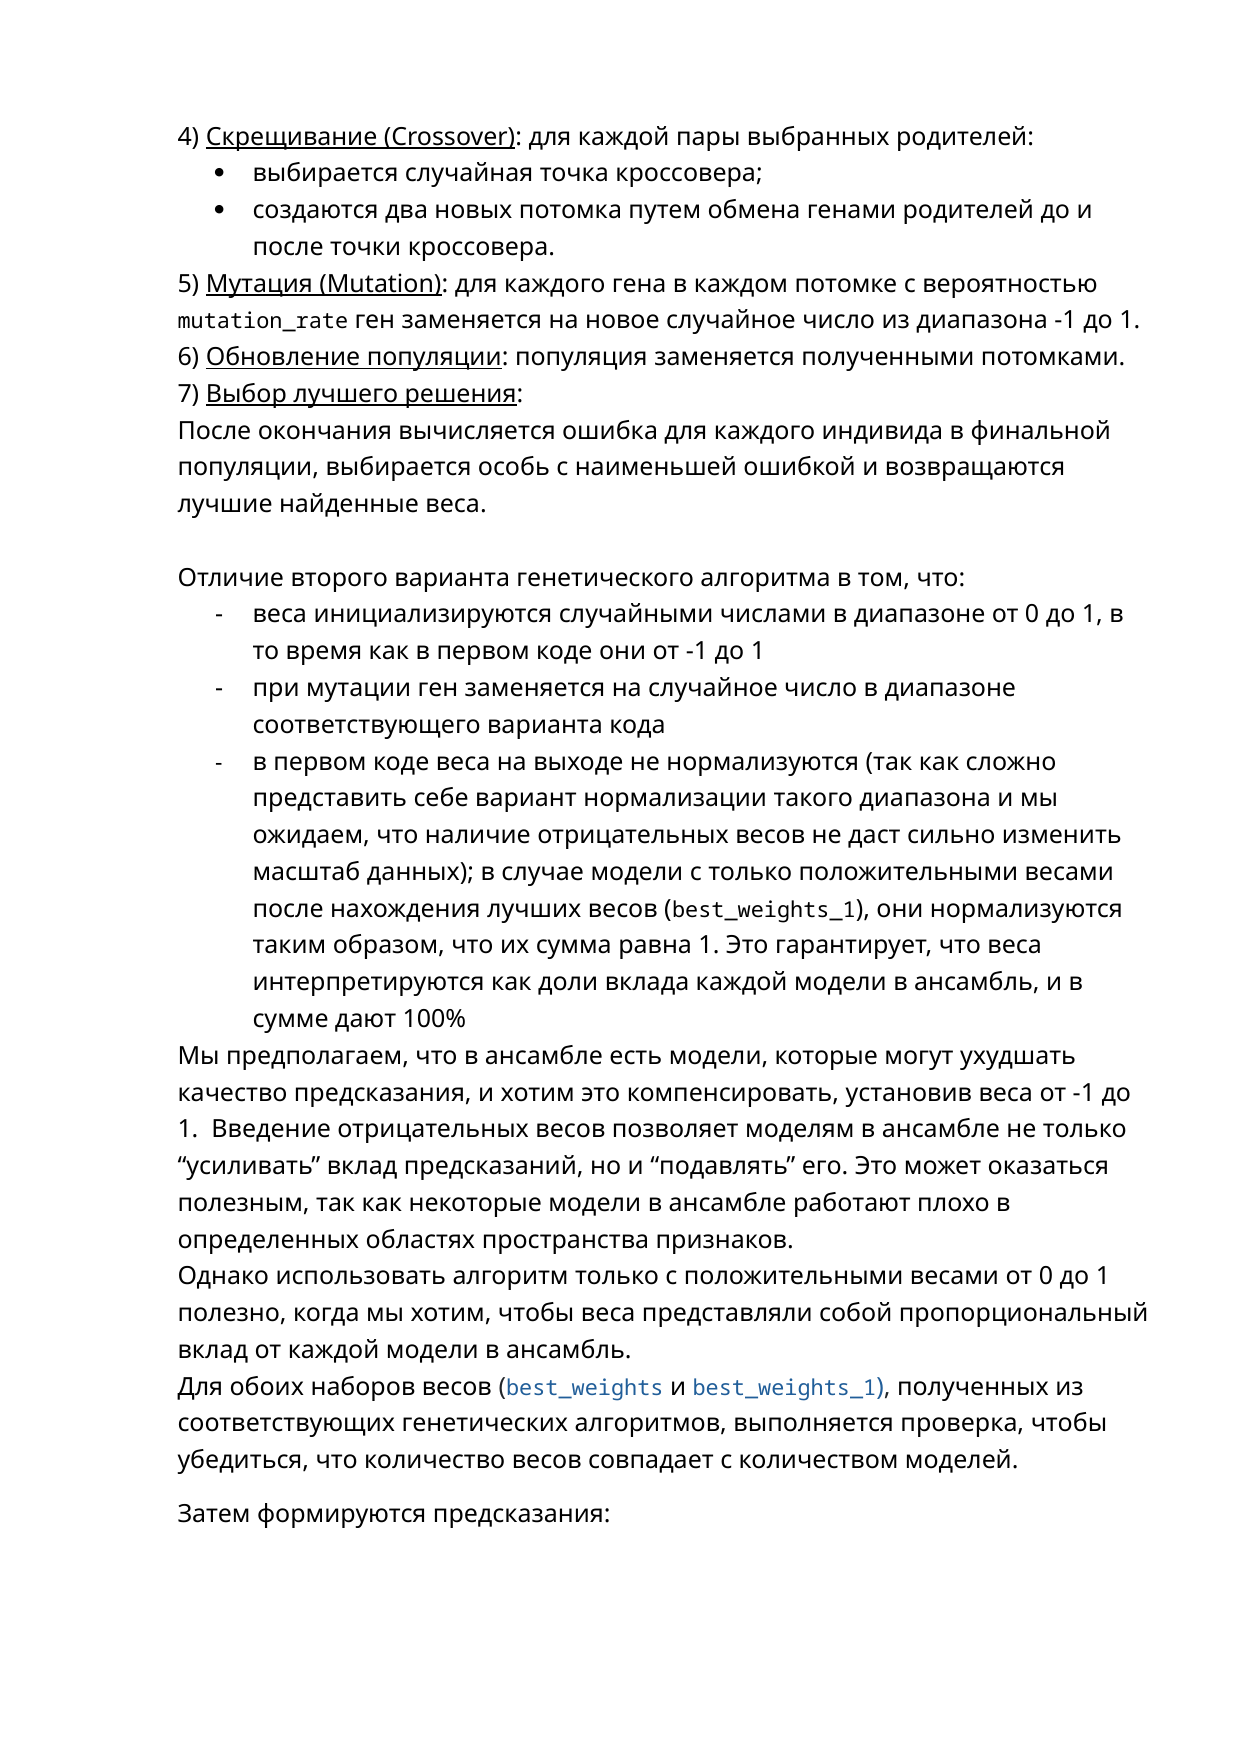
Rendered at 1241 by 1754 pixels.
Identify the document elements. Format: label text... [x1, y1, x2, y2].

text После окончания вычисляется ошибка для каждого индивида в финальной популяции, выбирается особь с наименьшей ошибкой и возвращаются лучшие найденные веса. [177, 412, 1152, 520]
text 7) Выбор лучшего решения: [177, 376, 1152, 409]
list создаются два новых потомка путем обмена генами родителей до и после точки кроссовера. [215, 192, 1152, 262]
text Затем формируются предсказания: [177, 1495, 1152, 1529]
text Мы предполагаем, что в ансамбле есть модели, которые могут ухудшать качество предсказания, и хотим это компенсировать, установив веса от -1 до 1. Введение отрицательных весов позволяет моделям в ансамбле не только “усиливать” вклад предсказаний, но и “подавлять” его. Это может оказаться полезным, так как некоторые модели в ансамбле работают плохо в определенных областях пространства признаков. [177, 1037, 1152, 1255]
text 6) Обновление популяции: популяция заменяется полученными потомками. [177, 339, 1152, 373]
list веса инициализируются случайными числами в диапазоне от 0 до 1, в то время как в первом коде они от -1 до 1 [215, 596, 1152, 667]
list выбирается случайная точка кроссовера; [215, 155, 1152, 189]
list в первом коде веса на выходе не нормализуются (так как сложно представить себе вариант нормализации такого диапазона и мы ожидаем, что наличие отрицательных весов не даст сильно изменить масштаб данных); в случае модели с только положительными весами после нахождения лучших весов (best_weights_1), они нормализуются таким образом, что их сумма равна 1. Это гарантирует, что веса интерпретируются как доли вклада каждой модели в ансамбль, и в сумме дают 100% [215, 743, 1152, 1035]
text 5) Мутация (Mutation): для каждого гена в каждом потомке с вероятностью mutation_rate ген заменяется на новое случайное число из диапазона -1 до 1. [177, 265, 1152, 336]
text Однако использовать алгоритм только с положительными весами от 0 до 1 полезно, когда мы хотим, чтобы веса представляли собой пропорциональный вклад от каждой модели в ансамбль. [177, 1258, 1152, 1366]
text Для обоих наборов весов (best_weights и best_weights_1), полученных из соответствующих генетических алгоритмов, выполняется проверка, чтобы убедиться, что количество весов совпадает с количеством моделей. [177, 1368, 1152, 1476]
text Отличие второго варианта генетического алгоритма в том, что: [177, 559, 1152, 593]
text 4) Скрещивание (Crossover): для каждой пары выбранных родителей: [177, 118, 1152, 152]
list при мутации ген заменяется на случайное число в диапазоне соответствующего варианта кода [215, 670, 1152, 741]
